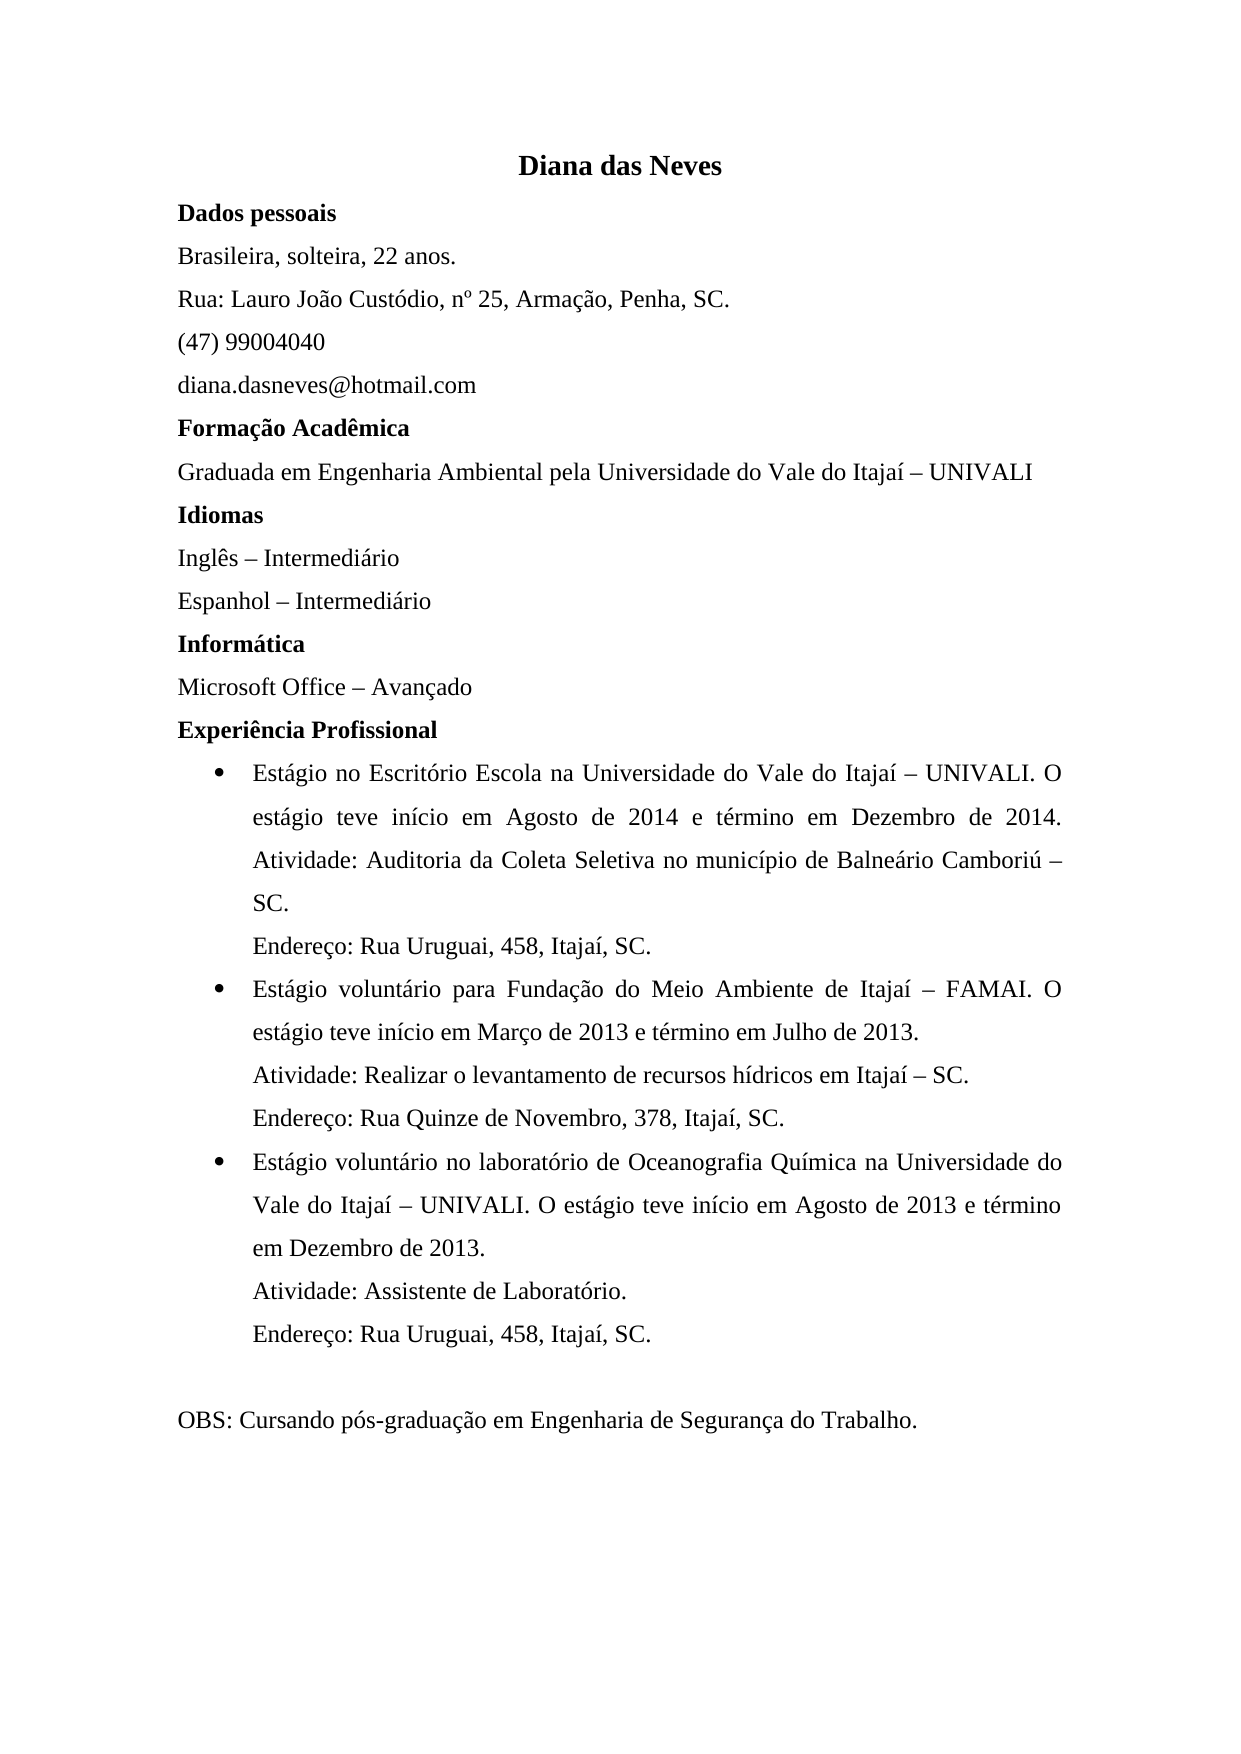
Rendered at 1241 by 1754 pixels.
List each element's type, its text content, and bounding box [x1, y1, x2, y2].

text Atividade: Assistente de Laboratório. [252, 1276, 1063, 1305]
text Endereço: Rua Uruguai, 458, Itajaí, SC. [252, 1319, 1063, 1348]
text Idiomas [177, 500, 1063, 528]
text Microsoft Office – Avançado [177, 672, 1063, 701]
list Estágio voluntário para Fundação do Meio Ambiente de Itajaí – FAMAI. O estágio teve início em Março de 2013 e término em Julho de 2013. [215, 974, 1063, 1046]
text (47) 99004040 [177, 327, 1063, 356]
text Experiência Profissional [177, 715, 1063, 744]
text Inglês – Intermediário [177, 543, 1063, 572]
text Formação Acadêmica [177, 413, 1063, 442]
text diana.dasneves@hotmail.com [177, 370, 1063, 399]
text Dados pessoais [177, 198, 1063, 227]
text Rua: Lauro João Custódio, nº 25, Armação, Penha, SC. [177, 284, 1063, 313]
text Endereço: Rua Uruguai, 458, Itajaí, SC. [252, 931, 1063, 960]
list Estágio no Escritório Escola na Universidade do Vale do Itajaí – UNIVALI. O estágio teve início em Agosto de 2014 e término em Dezembro de 2014. Atividade: Auditoria da Coleta Seletiva no município de Balneário Camboriú – SC. [215, 758, 1063, 917]
text Atividade: Realizar o levantamento de recursos hídricos em Itajaí – SC. [252, 1060, 1063, 1089]
text Brasileira, solteira, 22 anos. [177, 241, 1063, 270]
text Diana das Neves [177, 148, 1063, 181]
text Graduada em Engenharia Ambiental pela Universidade do Vale do Itajaí – UNIVALI [177, 457, 1063, 485]
text Espanhol – Intermediário [177, 586, 1063, 615]
text Endereço: Rua Quinze de Novembro, 378, Itajaí, SC. [252, 1103, 1063, 1132]
text Informática [177, 629, 1063, 658]
list Estágio voluntário no laboratório de Oceanografia Química na Universidade do Vale do Itajaí – UNIVALI. O estágio teve início em Agosto de 2013 e término em Dezembro de 2013. [215, 1147, 1063, 1262]
text OBS: Cursando pós-graduação em Engenharia de Segurança do Trabalho. [177, 1405, 1063, 1434]
